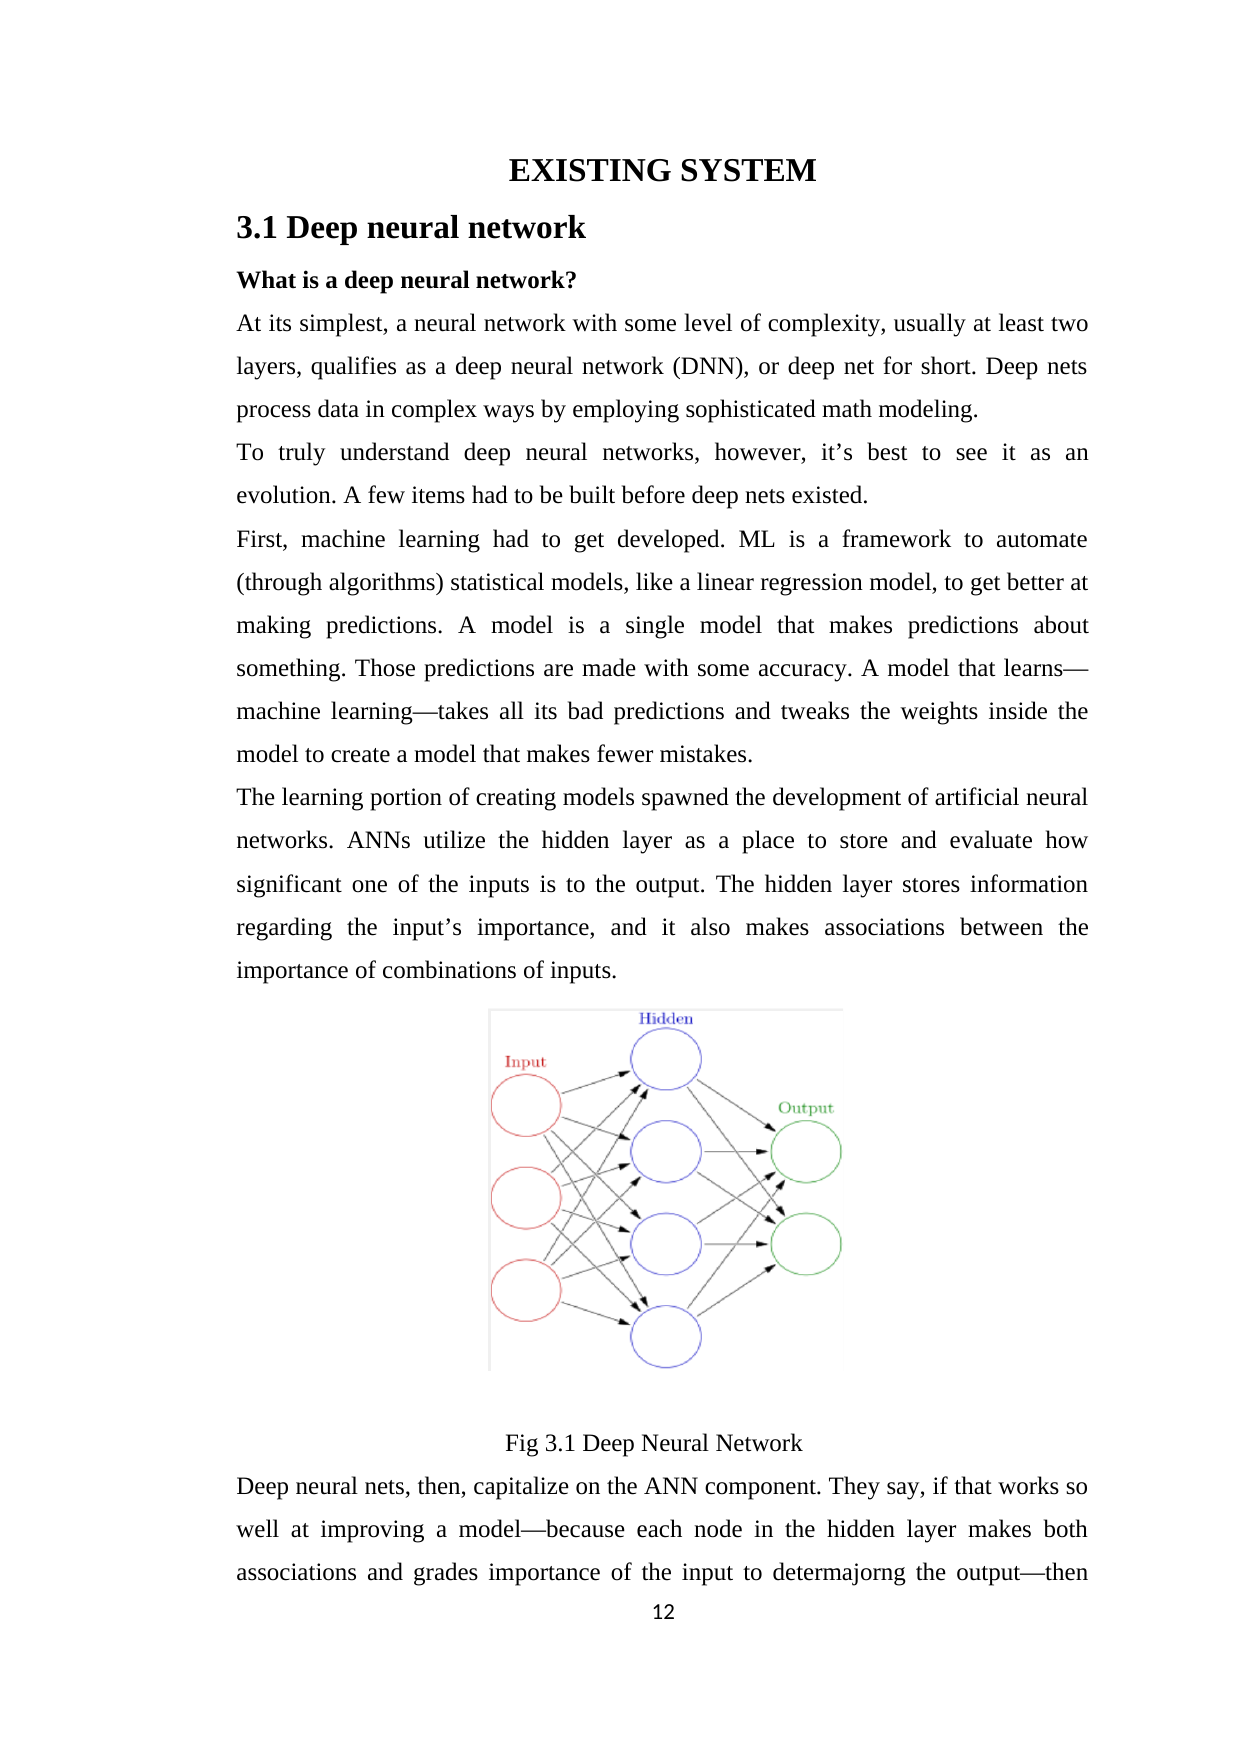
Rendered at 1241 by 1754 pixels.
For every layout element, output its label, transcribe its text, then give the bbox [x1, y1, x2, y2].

text At its simplest, a neural network with some level of complexity, usually at least two layers, qualifies as a deep neural network (DNN), or deep net for short. Deep nets process data in complex ways by employing sophisticated math modeling. [236, 308, 1089, 423]
text Fig 3.1 Deep Neural Network [236, 1428, 1089, 1457]
text The learning portion of creating models spawned the development of artificial neural networks. ANNs utilize the hidden layer as a place to store and evaluate how significant one of the inputs is to the output. The hidden layer stores information regarding the input’s importance, and it also makes associations between the importance of combinations of inputs. [236, 782, 1089, 984]
text To truly understand deep neural networks, however, it’s best to see it as an evolution. A few items had to be built before deep nets existed. [236, 437, 1089, 509]
text 3.1 Deep neural network [236, 207, 1089, 246]
text EXISTING SYSTEM [236, 150, 1089, 188]
text First, machine learning had to get developed. ML is a framework to automate (through algorithms) statistical models, like a linear regression model, to get better at making predictions. A model is a single model that makes predictions about something. Those predictions are made with some accuracy. A model that learns—machine learning—takes all its bad predictions and tweaks the weights inside the model to create a model that makes fewer mistakes. [236, 524, 1089, 768]
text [236, 1471, 1089, 1586]
picture [482, 998, 844, 1371]
text What is a deep neural network? [236, 265, 1089, 294]
